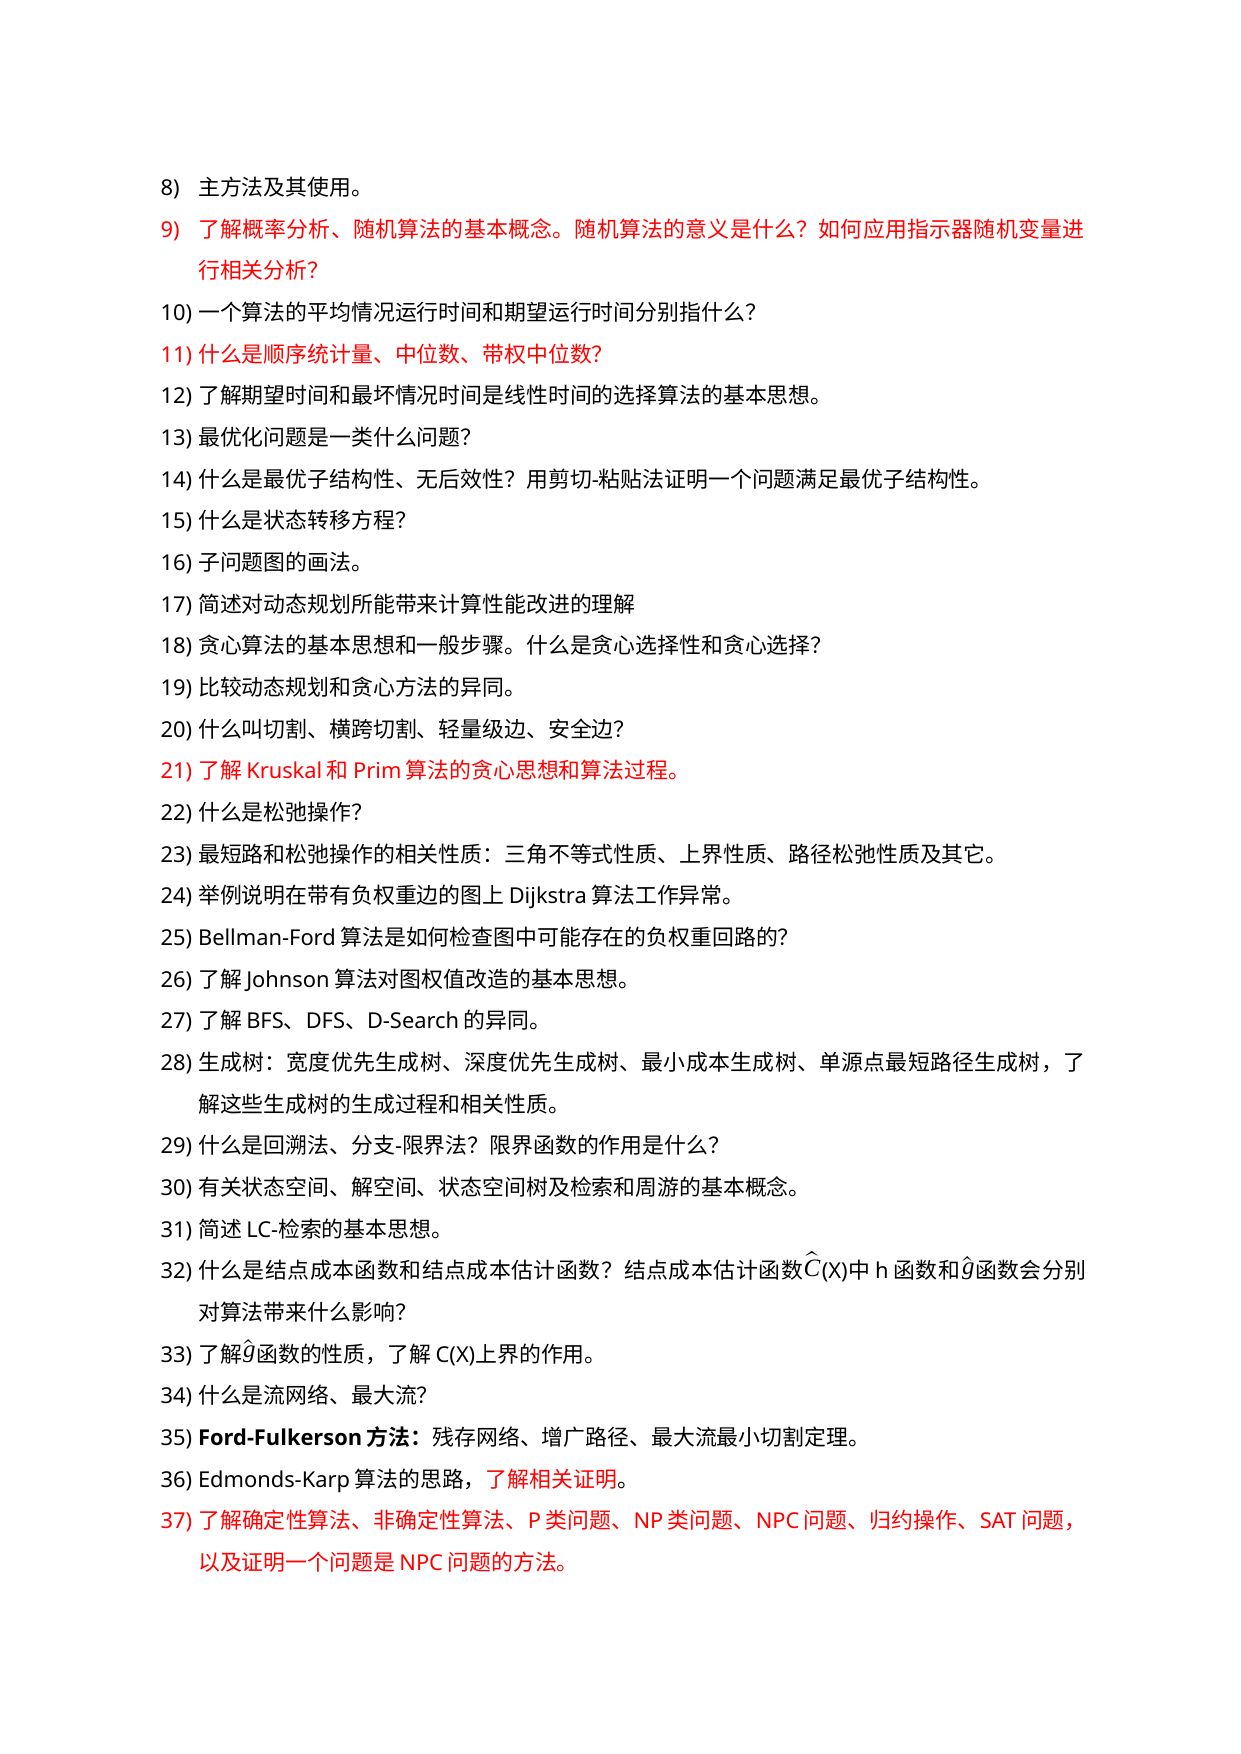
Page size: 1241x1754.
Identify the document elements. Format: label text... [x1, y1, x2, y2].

list 了解Johnson算法对图权值改造的基本思想。 [160, 954, 1087, 995]
list Edmonds-Karp算法的思路，了解相关证明。 [160, 1454, 1087, 1495]
list 最短路和松弛操作的相关性质：三角不等式性质、上界性质、路径松弛性质及其它。 [160, 829, 1087, 870]
list 了解确定性算法、非确定性算法、P类问题、NP类问题、NPC问题、归约操作、SAT问题，以及证明一个问题是NPC问题的方法。 [160, 1495, 1087, 1579]
list 了解函数的性质，了解C(X)上界的作用。 [160, 1329, 1087, 1370]
list 了解Kruskal和Prim算法的贪心思想和算法过程。 [160, 745, 1087, 787]
list 了解BFS、DFS、D-Search的异同。 [160, 995, 1087, 1037]
list Bellman-Ford算法是如何检查图中可能存在的负权重回路的？ [160, 912, 1087, 954]
list 什么是最优子结构性、无后效性？用剪切-粘贴法证明一个问题满足最优子结构性。 [160, 454, 1087, 495]
list 举例说明在带有负权重边的图上Dijkstra算法工作异常。 [160, 870, 1087, 912]
list 什么是回溯法、分支-限界法？限界函数的作用是什么？ [160, 1120, 1087, 1162]
list 最优化问题是一类什么问题？ [160, 412, 1087, 454]
list 了解期望时间和最坏情况时间是线性时间的选择算法的基本思想。 [160, 370, 1087, 412]
list 有关状态空间、解空间、状态空间树及检索和周游的基本概念。 [160, 1162, 1087, 1204]
list 简述对动态规划所能带来计算性能改进的理解 [160, 579, 1087, 620]
list 比较动态规划和贪心方法的异同。 [160, 662, 1087, 704]
list 一个算法的平均情况运行时间和期望运行时间分别指什么？ [160, 287, 1087, 329]
list 什么是状态转移方程？ [160, 495, 1087, 537]
list 什么是顺序统计量、中位数、带权中位数？ [160, 329, 1087, 370]
list Ford-Fulkerson方法：残存网络、增广路径、最大流最小切割定理。 [160, 1412, 1087, 1454]
list 简述LC-检索的基本思想。 [160, 1204, 1087, 1245]
list 贪心算法的基本思想和一般步骤。什么是贪心选择性和贪心选择？ [160, 620, 1087, 662]
list 什么是松弛操作？ [160, 787, 1087, 829]
list 什么叫切割、横跨切割、轻量级边、安全边？ [160, 704, 1087, 745]
list 子问题图的画法。 [160, 537, 1087, 579]
list 主方法及其使用。 [160, 162, 1087, 204]
list 什么是结点成本函数和结点成本估计函数？结点成本估计函数(X)中h函数和函数会分别对算法带来什么影响？ [160, 1245, 1087, 1329]
list 什么是流网络、最大流？ [160, 1370, 1087, 1412]
list 生成树：宽度优先生成树、深度优先生成树、最小成本生成树、单源点最短路径生成树，了解这些生成树的生成过程和相关性质。 [160, 1037, 1087, 1120]
list 了解概率分析、随机算法的基本概念。随机算法的意义是什么？如何应用指示器随机变量进行相关分析？ [160, 204, 1087, 287]
